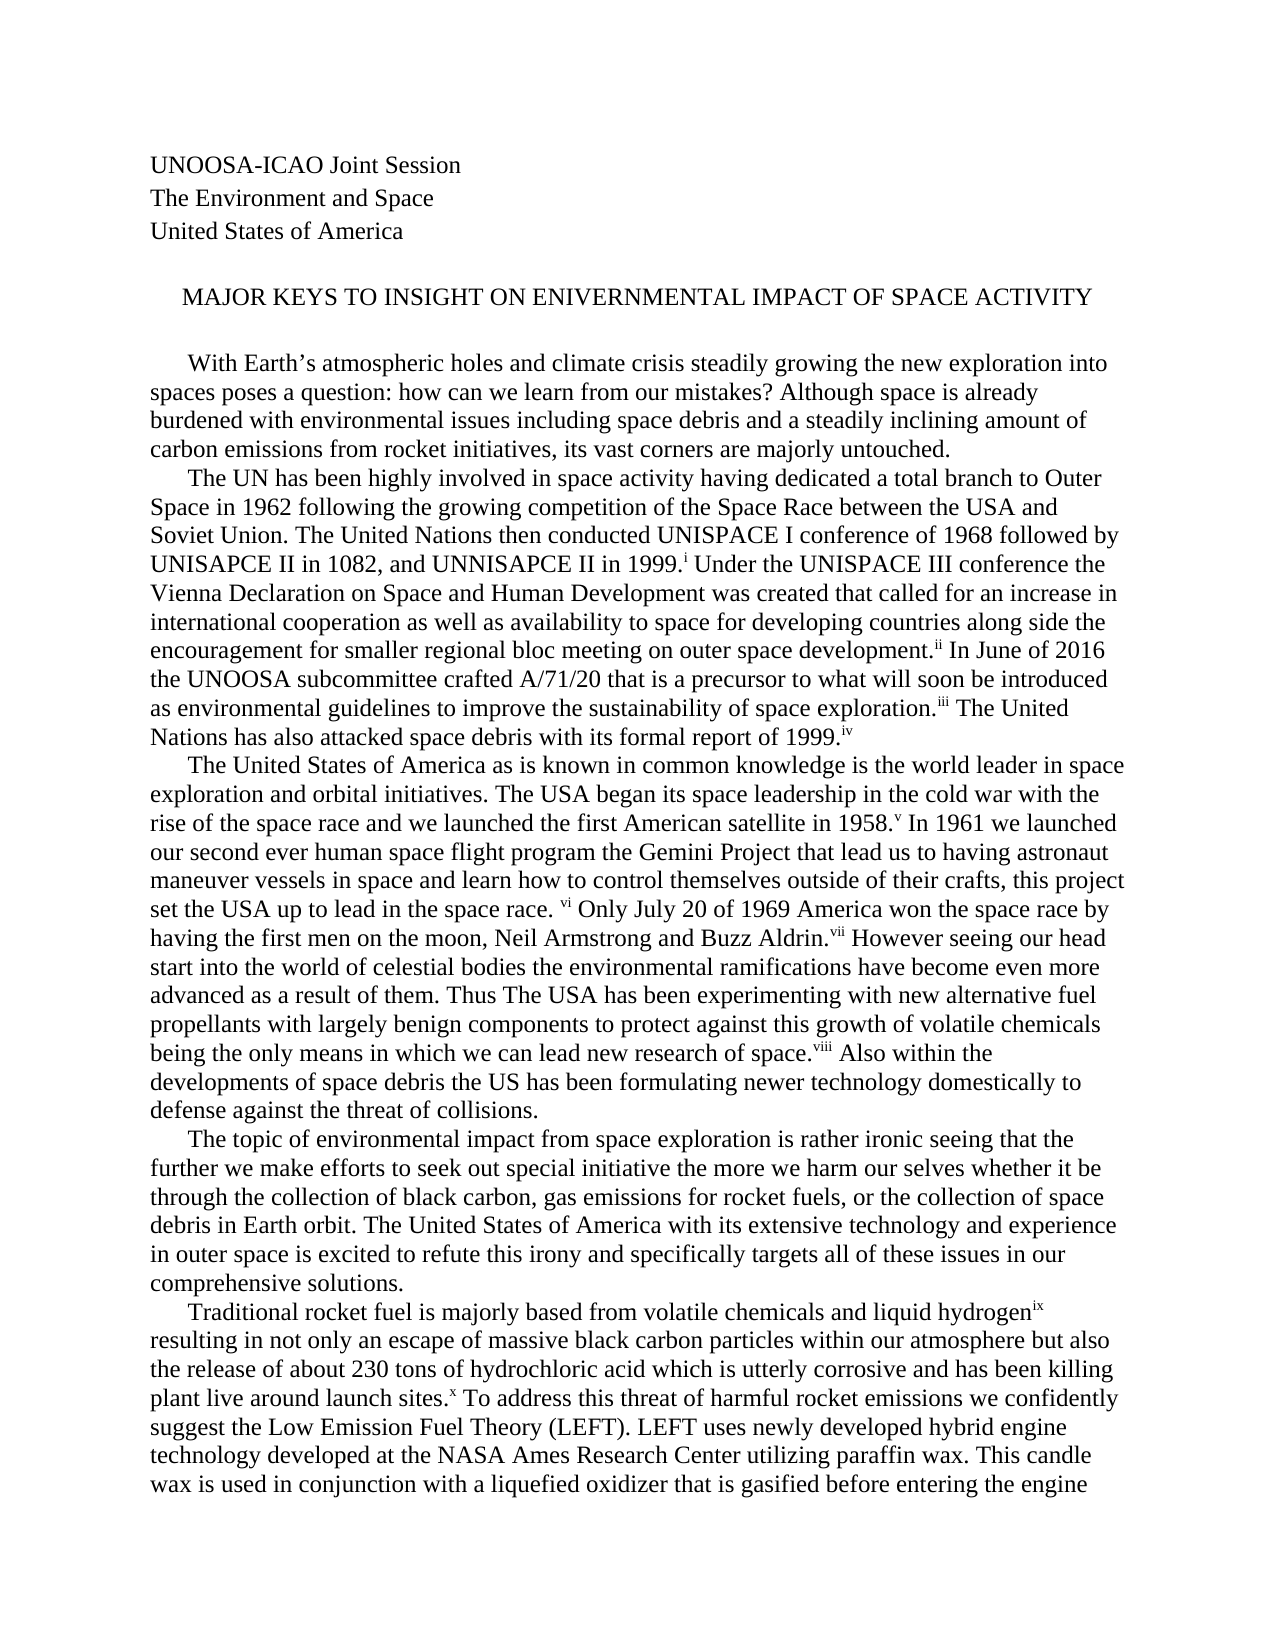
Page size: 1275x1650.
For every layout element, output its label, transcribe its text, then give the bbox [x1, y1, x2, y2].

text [150, 1297, 1125, 1498]
text The UN has been highly involved in space activity having dedicated a total branch to Outer Space in 1962 following the growing competition of the Space Race between the USA and Soviet Union. The United Nations then conducted UNISPACE I conference of 1968 followed by UNISAPCE II in 1082, and UNNISAPCE II in 1999. Under the UNISPACE III conference the Vienna Declaration on Space and Human Development was created that called for an increase in international cooperation as well as availability to space for developing countries along side the encouragement for smaller regional bloc meeting on outer space development. In June of 2016 the UNOOSA subcommittee crafted A/71/20 that is a precursor to what will soon be introduced as environmental guidelines to improve the sustainability of space exploration. The United Nations has also attacked space debris with its formal report of 1999. [150, 463, 1125, 751]
text The topic of environmental impact from space exploration is rather ironic seeing that the further we make efforts to seek out special initiative the more we harm our selves whether it be through the collection of black carbon, gas emissions for rocket fuels, or the collection of space debris in Earth orbit. The United States of America with its extensive technology and experience in outer space is excited to refute this irony and specifically targets all of these issues in our comprehensive solutions. [150, 1124, 1125, 1297]
text With Earth’s atmospheric holes and climate crisis steadily growing the new exploration into spaces poses a question: how can we learn from our mistakes? Although space is already burdened with environmental issues including space debris and a steadily inclining amount of carbon emissions from rocket initiatives, its vast corners are majorly untouched. [150, 348, 1125, 463]
text United States of America [150, 216, 1125, 245]
text MAJOR KEYS TO INSIGHT ON ENIVERNMENTAL IMPACT OF SPACE ACTIVITY [150, 282, 1125, 311]
text UNOOSA-ICAO Joint Session [150, 150, 1125, 179]
text The United States of America as is known in common knowledge is the world leader in space exploration and orbital initiatives. The USA began its space leadership in the cold war with the rise of the space race and we launched the first American satellite in 1958. In 1961 we launched our second ever human space flight program the Gemini Project that lead us to having astronaut maneuver vessels in space and learn how to control themselves outside of their crafts, this project set the USA up to lead in the space race. Only July 20 of 1969 America won the space race by having the first men on the moon, Neil Armstrong and Buzz Aldrin. However seeing our head start into the world of celestial bodies the environmental ramifications have become even more advanced as a result of them. Thus The USA has been experimenting with new alternative fuel propellants with largely benign components to protect against this growth of volatile chemicals being the only means in which we can lead new research of space. Also within the developments of space debris the US has been formulating newer technology domestically to defense against the threat of collisions. [150, 751, 1125, 1124]
text The Environment and Space [150, 183, 1125, 212]
